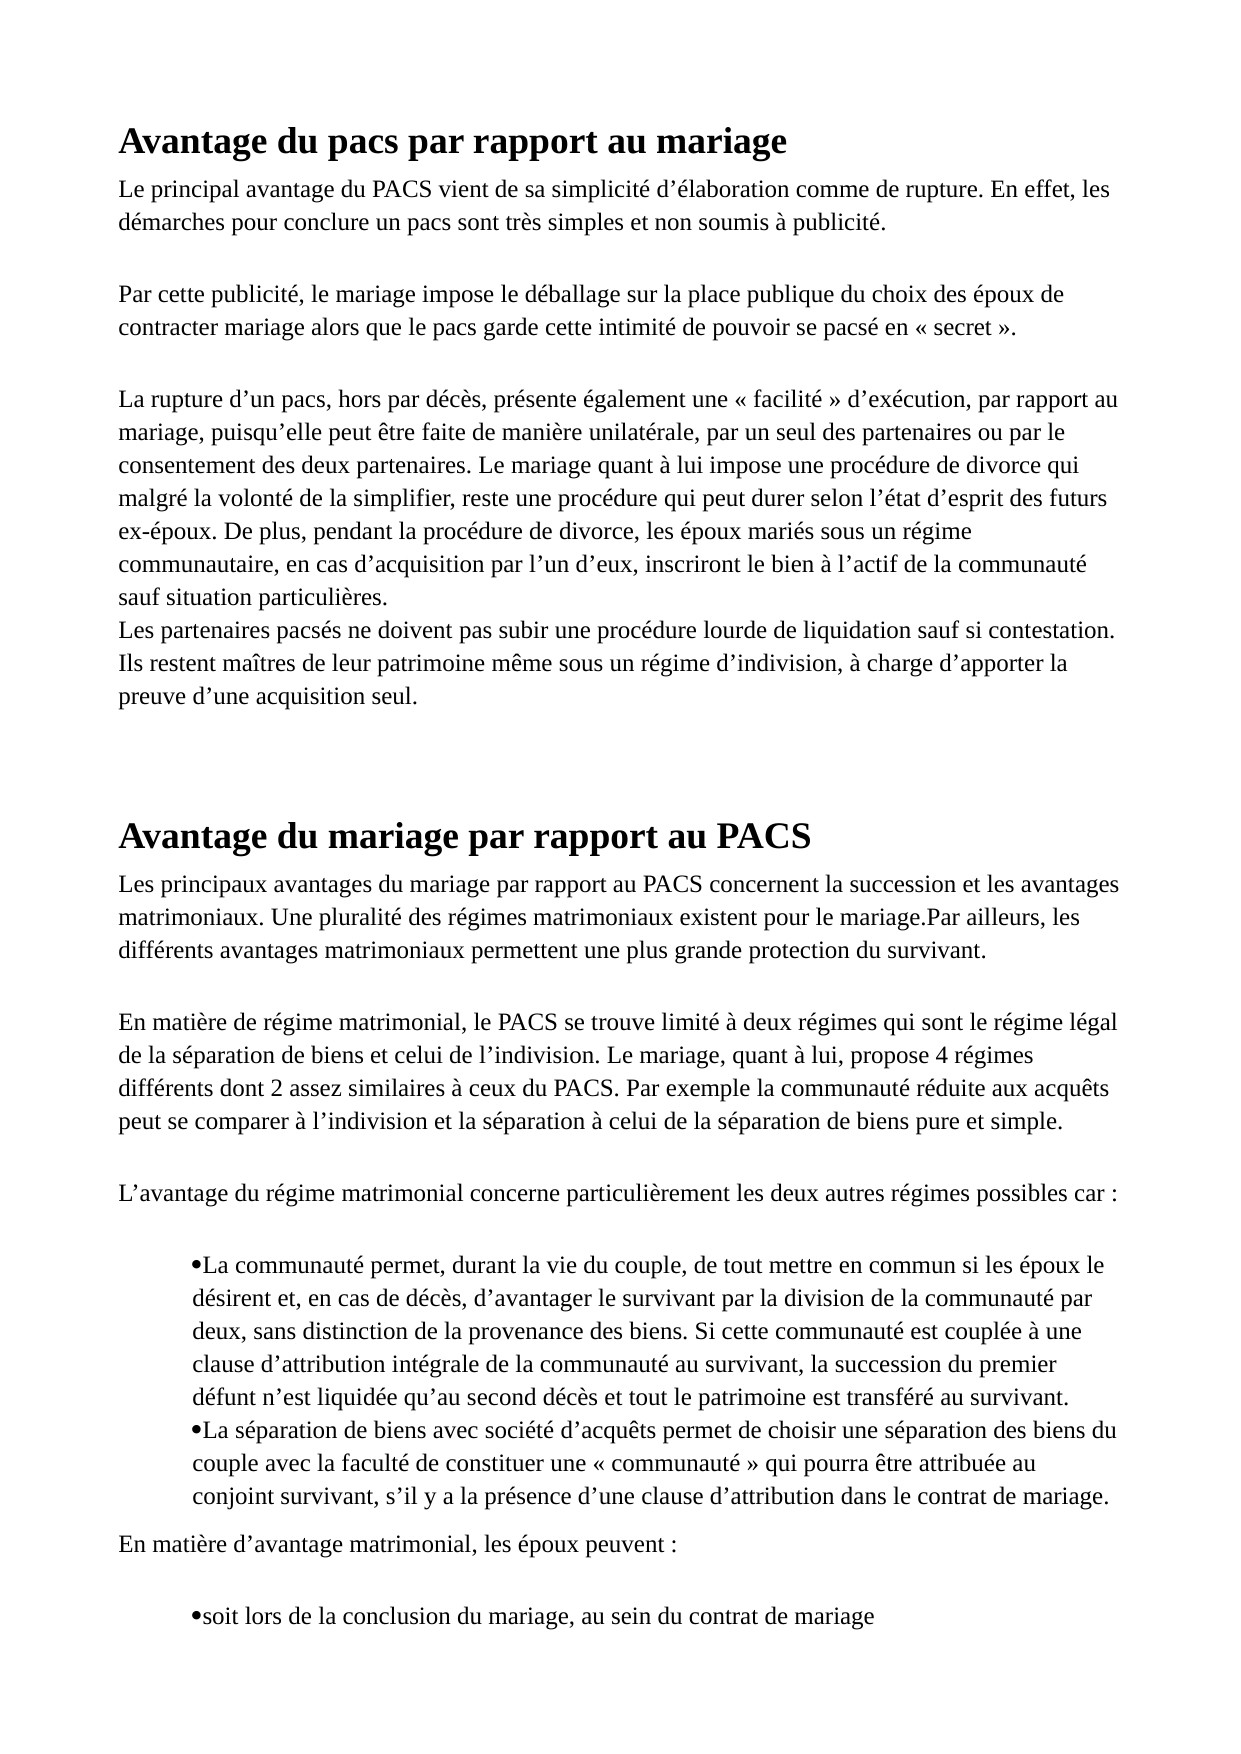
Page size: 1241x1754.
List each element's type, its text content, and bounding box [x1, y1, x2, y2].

text L’avantage du régime matrimonial concerne particulièrement les deux autres régimes possibles car : [118, 1178, 1122, 1207]
subtitle Avantage du pacs par rapport au mariage [118, 118, 1122, 161]
list La séparation de biens avec société d’acquêts permet de choisir une séparation des biens du couple avec la faculté de constituer une « communauté » qui pourra être attribuée au conjoint survivant, s’il y a la présence d’une clause d’attribution dans le contrat de mariage. [192, 1415, 1122, 1510]
text En matière de régime matrimonial, le PACS se trouve limité à deux régimes qui sont le régime légal de la séparation de biens et celui de l’indivision. Le mariage, quant à lui, propose 4 régimes différents dont 2 assez similaires à ceux du PACS. Par exemple la communauté réduite aux acquêts peut se comparer à l’indivision et la séparation à celui de la séparation de biens pure et simple. [118, 1007, 1122, 1135]
subtitle Avantage du mariage par rapport au PACS [118, 813, 1122, 856]
list La communauté permet, durant la vie du couple, de tout mettre en commun si les époux le désirent et, en cas de décès, d’avantager le survivant par la division de la communauté par deux, sans distinction de la provenance des biens. Si cette communauté est couplée à une clause d’attribution intégrale de la communauté au survivant, la succession du premier défunt n’est liquidée qu’au second décès et tout le patrimoine est transféré au survivant. [192, 1250, 1122, 1411]
text La rupture d’un pacs, hors par décès, présente également une « facilité » d’exécution, par rapport au mariage, puisqu’elle peut être faite de manière unilatérale, par un seul des partenaires ou par le consentement des deux partenaires. Le mariage quant à lui impose une procédure de divorce qui malgré la volonté de la simplifier, reste une procédure qui peut durer selon l’état d’esprit des futurs ex-époux. De plus, pendant la procédure de divorce, les époux mariés sous un régime communautaire, en cas d’acquisition par l’un d’eux, inscriront le bien à l’actif de la communauté sauf situation particulières. Les partenaires pacsés ne doivent pas subir une procédure lourde de liquidation sauf si contestation. Ils restent maîtres de leur patrimoine même sous un régime d’indivision, à charge d’apporter la preuve d’une acquisition seul. [118, 384, 1122, 710]
text Les principaux avantages du mariage par rapport au PACS concernent la succession et les avantages matrimoniaux. Une pluralité des régimes matrimoniaux existent pour le mariage.Par ailleurs, les différents avantages matrimoniaux permettent une plus grande protection du survivant. [118, 869, 1122, 963]
text En matière d’avantage matrimonial, les époux peuvent : [118, 1529, 1122, 1558]
list soit lors de la conclusion du mariage, au sein du contrat de mariage [192, 1601, 1122, 1630]
text Par cette publicité, le mariage impose le déballage sur la place publique du choix des époux de contracter mariage alors que le pacs garde cette intimité de pouvoir se pacsé en « secret ». [118, 279, 1122, 341]
text Le principal avantage du PACS vient de sa simplicité d’élaboration comme de rupture. En effet, les démarches pour conclure un pacs sont très simples et non soumis à publicité. [118, 174, 1122, 236]
